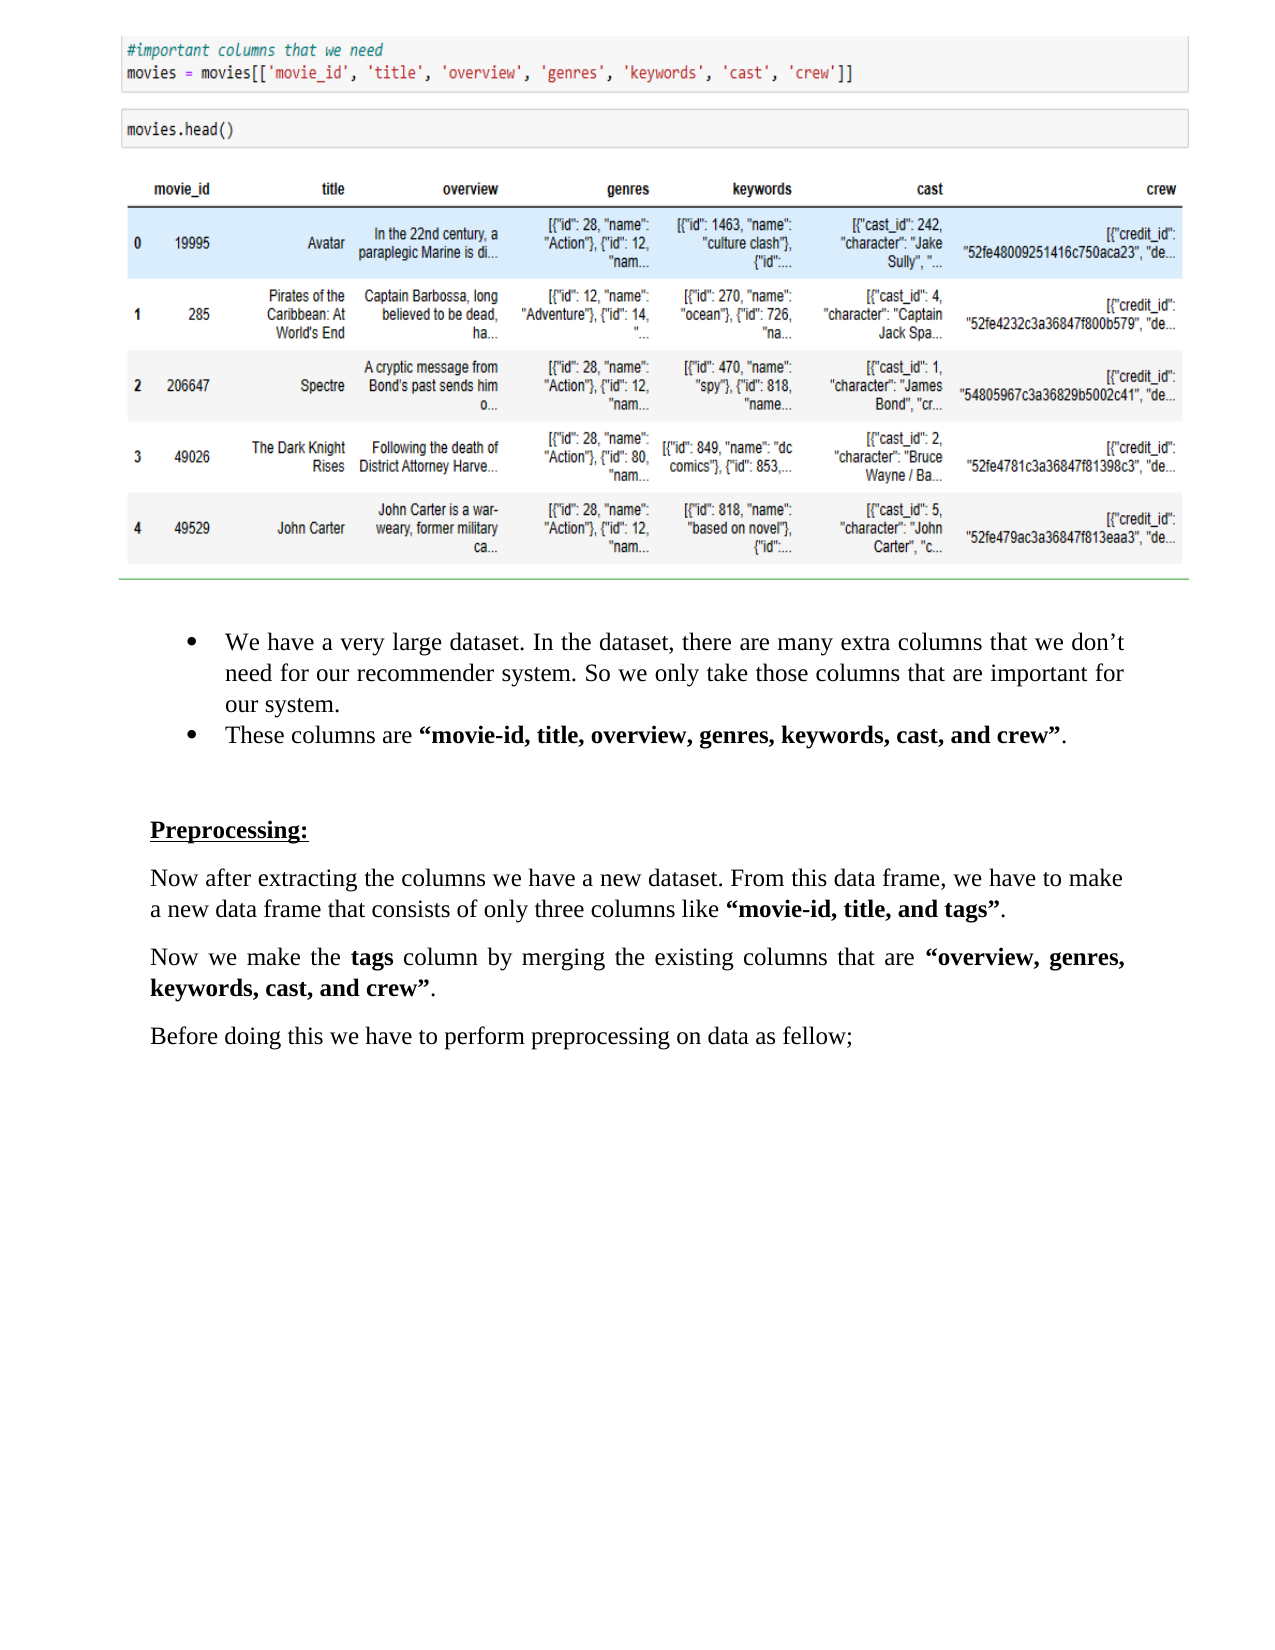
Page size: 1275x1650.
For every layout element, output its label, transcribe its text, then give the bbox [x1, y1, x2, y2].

text Now we make the tags column by merging the existing columns that are “overview, genres, keywords, cast, and crew”. [150, 942, 1125, 1002]
text Before doing this we have to perform preprocessing on data as fellow; [150, 1021, 1125, 1049]
picture [118, 36, 1189, 580]
text Preprocessing: [150, 816, 1125, 844]
text Now after extracting the columns we have a new dataset. From this data frame, we have to make a new data frame that consists of only three columns like “movie-id, title, and tags”. [150, 863, 1125, 923]
list These columns are “movie-id, title, overview, genres, keywords, cast, and crew”. [187, 720, 1125, 749]
list We have a very large dataset. In the dataset, there are many extra columns that we don’t need for our recommender system. So we only take those columns that are important for our system. [187, 627, 1125, 718]
